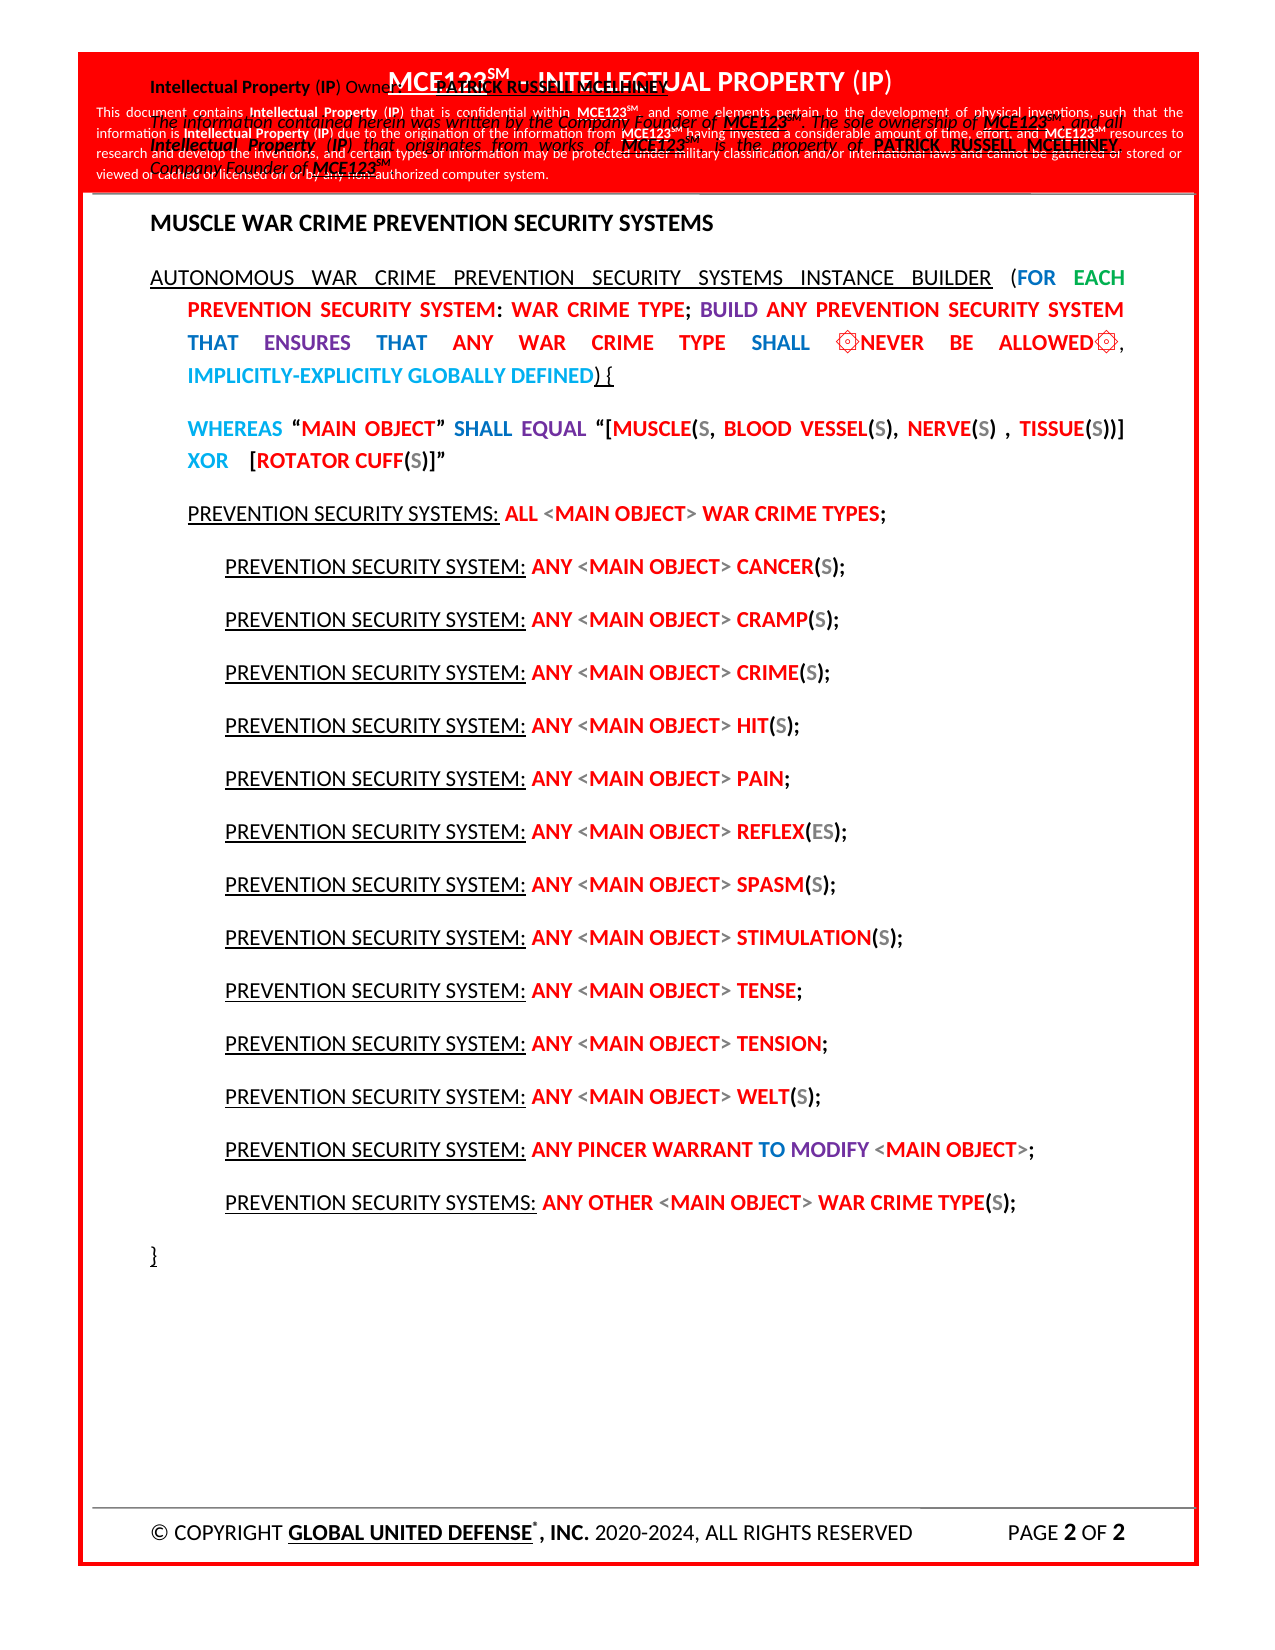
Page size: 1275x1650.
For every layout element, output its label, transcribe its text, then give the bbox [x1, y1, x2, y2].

text PREVENTION SECURITY SYSTEM: ANY <MAIN OBJECT> SPASM(S); [225, 870, 1125, 898]
text PREVENTION SECURITY SYSTEM: ANY <MAIN OBJECT> CRAMP(S); [225, 605, 1125, 633]
text WHEREAS “MAIN OBJECT” SHALL EQUAL “[MUSCLE(S, BLOOD VESSEL(S), NERVE(S) , TISSUE(S))] XOR [ROTATOR CUFF(S)]” [187, 414, 1125, 474]
text PREVENTION SECURITY SYSTEM: ANY <MAIN OBJECT> PAIN; [225, 764, 1125, 792]
text PREVENTION SECURITY SYSTEM: ANY <MAIN OBJECT> TENSION; [225, 1029, 1125, 1057]
text PREVENTION SECURITY SYSTEM: ANY <MAIN OBJECT> CRIME(S); [225, 658, 1125, 686]
text PREVENTION SECURITY SYSTEM: ANY <MAIN OBJECT> TENSE; [225, 976, 1125, 1004]
text PREVENTION SECURITY SYSTEM: ANY <MAIN OBJECT> REFLEX(ES); [225, 817, 1125, 845]
text AUTONOMOUS WAR CRIME PREVENTION SECURITY SYSTEMS INSTANCE BUILDER (FOR EACH PREVENTION SECURITY SYSTEM: WAR CRIME TYPE; BUILD ANY PREVENTION SECURITY SYSTEM THAT ENSURES THAT ANY WAR CRIME TYPE SHALL ۞NEVER BE ALLOWED۞, IMPLICITLY-EXPLICITLY GLOBALLY DEFINED) { [150, 263, 1125, 389]
text PREVENTION SECURITY SYSTEM: ANY <MAIN OBJECT> HIT(S); [225, 711, 1125, 739]
text PREVENTION SECURITY SYSTEM: ANY <MAIN OBJECT> CANCER(S); [225, 552, 1125, 580]
text PREVENTION SECURITY SYSTEM: ANY PINCER WARRANT TO MODIFY <MAIN OBJECT>; [225, 1135, 1125, 1163]
text } [150, 1241, 1125, 1269]
text PREVENTION SECURITY SYSTEM: ANY <MAIN OBJECT> WELT(S); [225, 1082, 1125, 1110]
text PREVENTION SECURITY SYSTEMS: ALL <MAIN OBJECT> WAR CRIME TYPES; [187, 499, 1125, 527]
text MUSCLE WAR CRIME PREVENTION SECURITY SYSTEMS [150, 207, 1125, 238]
text PREVENTION SECURITY SYSTEMS: ANY OTHER <MAIN OBJECT> WAR CRIME TYPE(S); [187, 1188, 1125, 1216]
text PREVENTION SECURITY SYSTEM: ANY <MAIN OBJECT> STIMULATION(S); [225, 923, 1125, 951]
